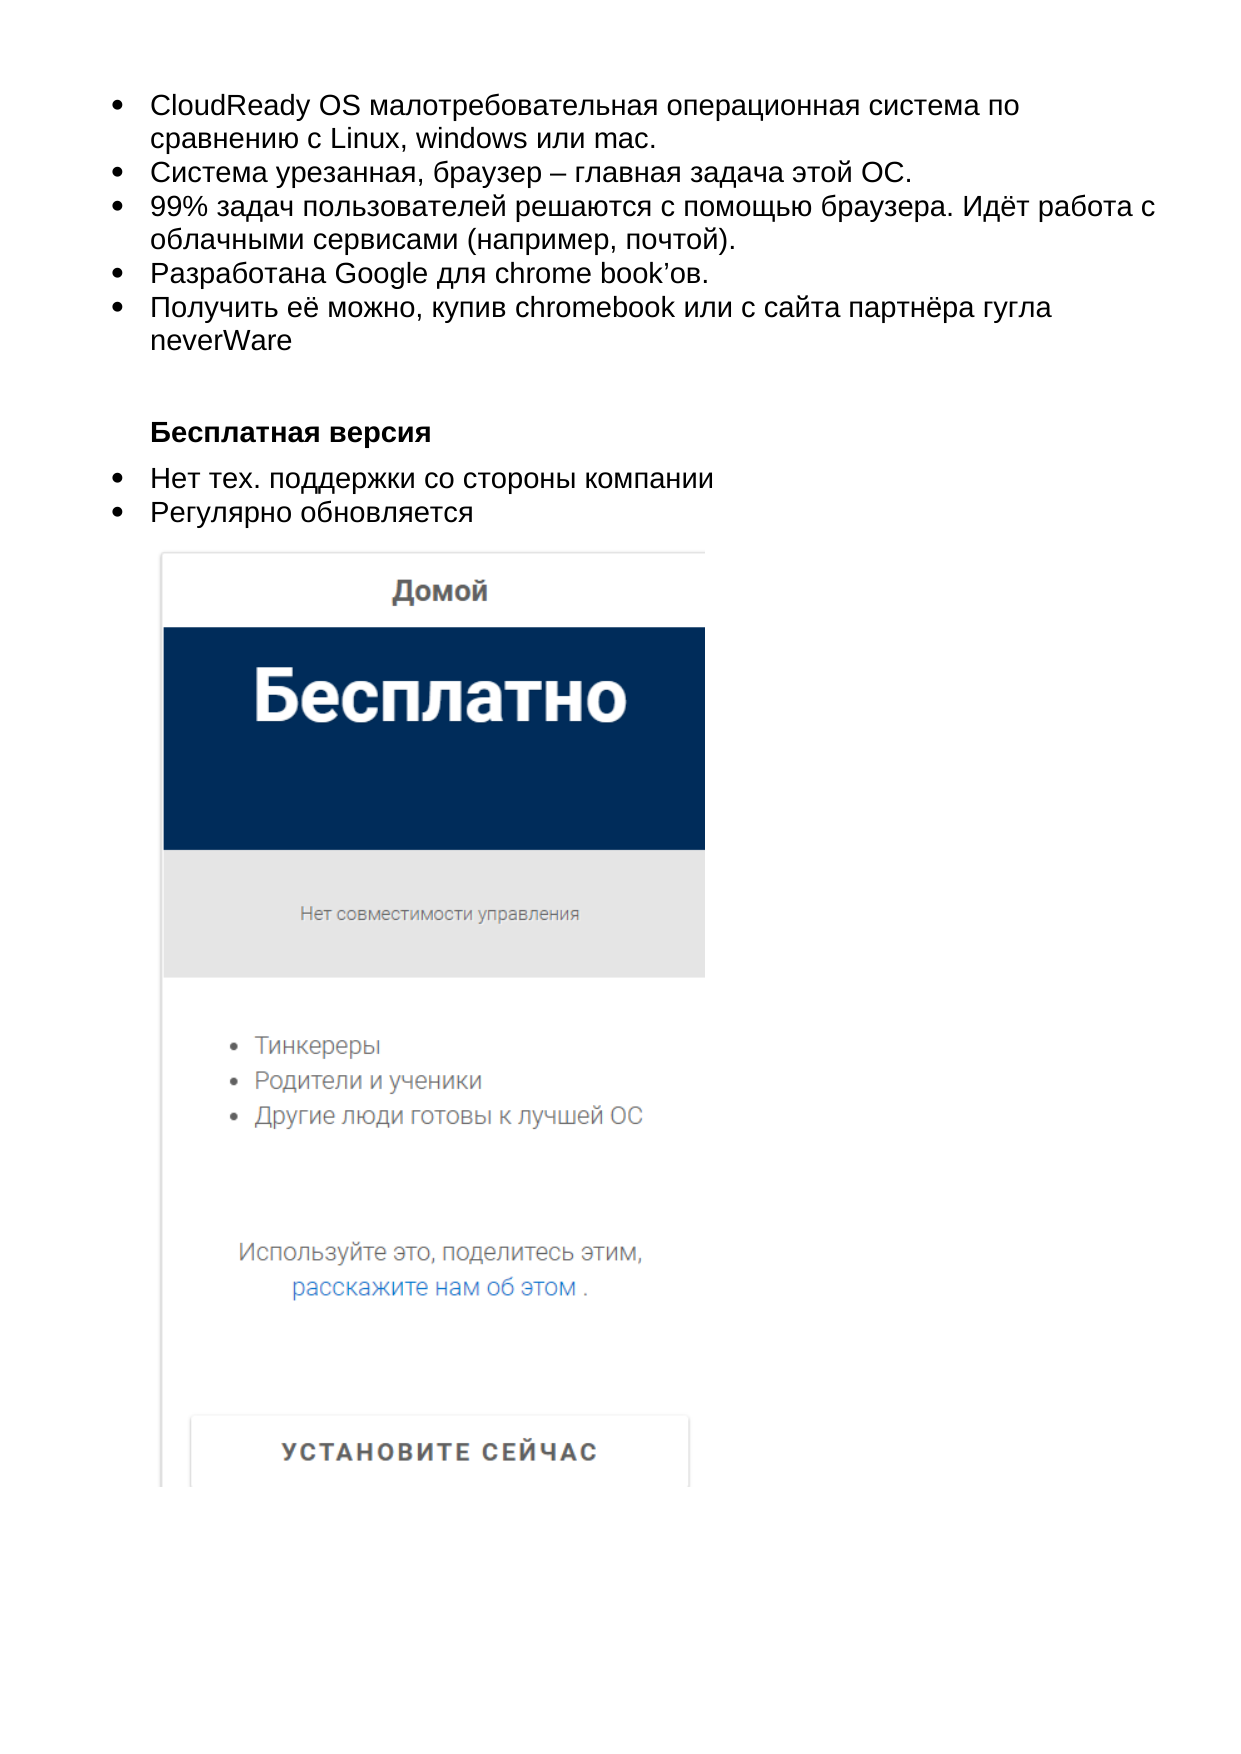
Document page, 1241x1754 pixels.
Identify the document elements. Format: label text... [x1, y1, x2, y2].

list Система урезанная, браузер – главная задача этой ОС. [112, 155, 1165, 188]
list 99% задач пользователей решаются с помощью браузера. Идёт работа с облачными сервисами (например, почтой). [112, 188, 1165, 256]
list Нет тех. поддержки со стороны компании [112, 461, 1165, 495]
picture [150, 541, 705, 1487]
text Бесплатная версия [150, 415, 1165, 449]
list Регулярно обновляется [112, 495, 1165, 529]
list Получить её можно, купив chromebook или с сайта партнёра гугла neverWare [112, 289, 1165, 357]
list CloudReady OS малотребовательная операционная система по сравнению с Linux, windows или mac. [112, 87, 1165, 155]
list Разработана Google для chrome book’ов. [112, 256, 1165, 289]
